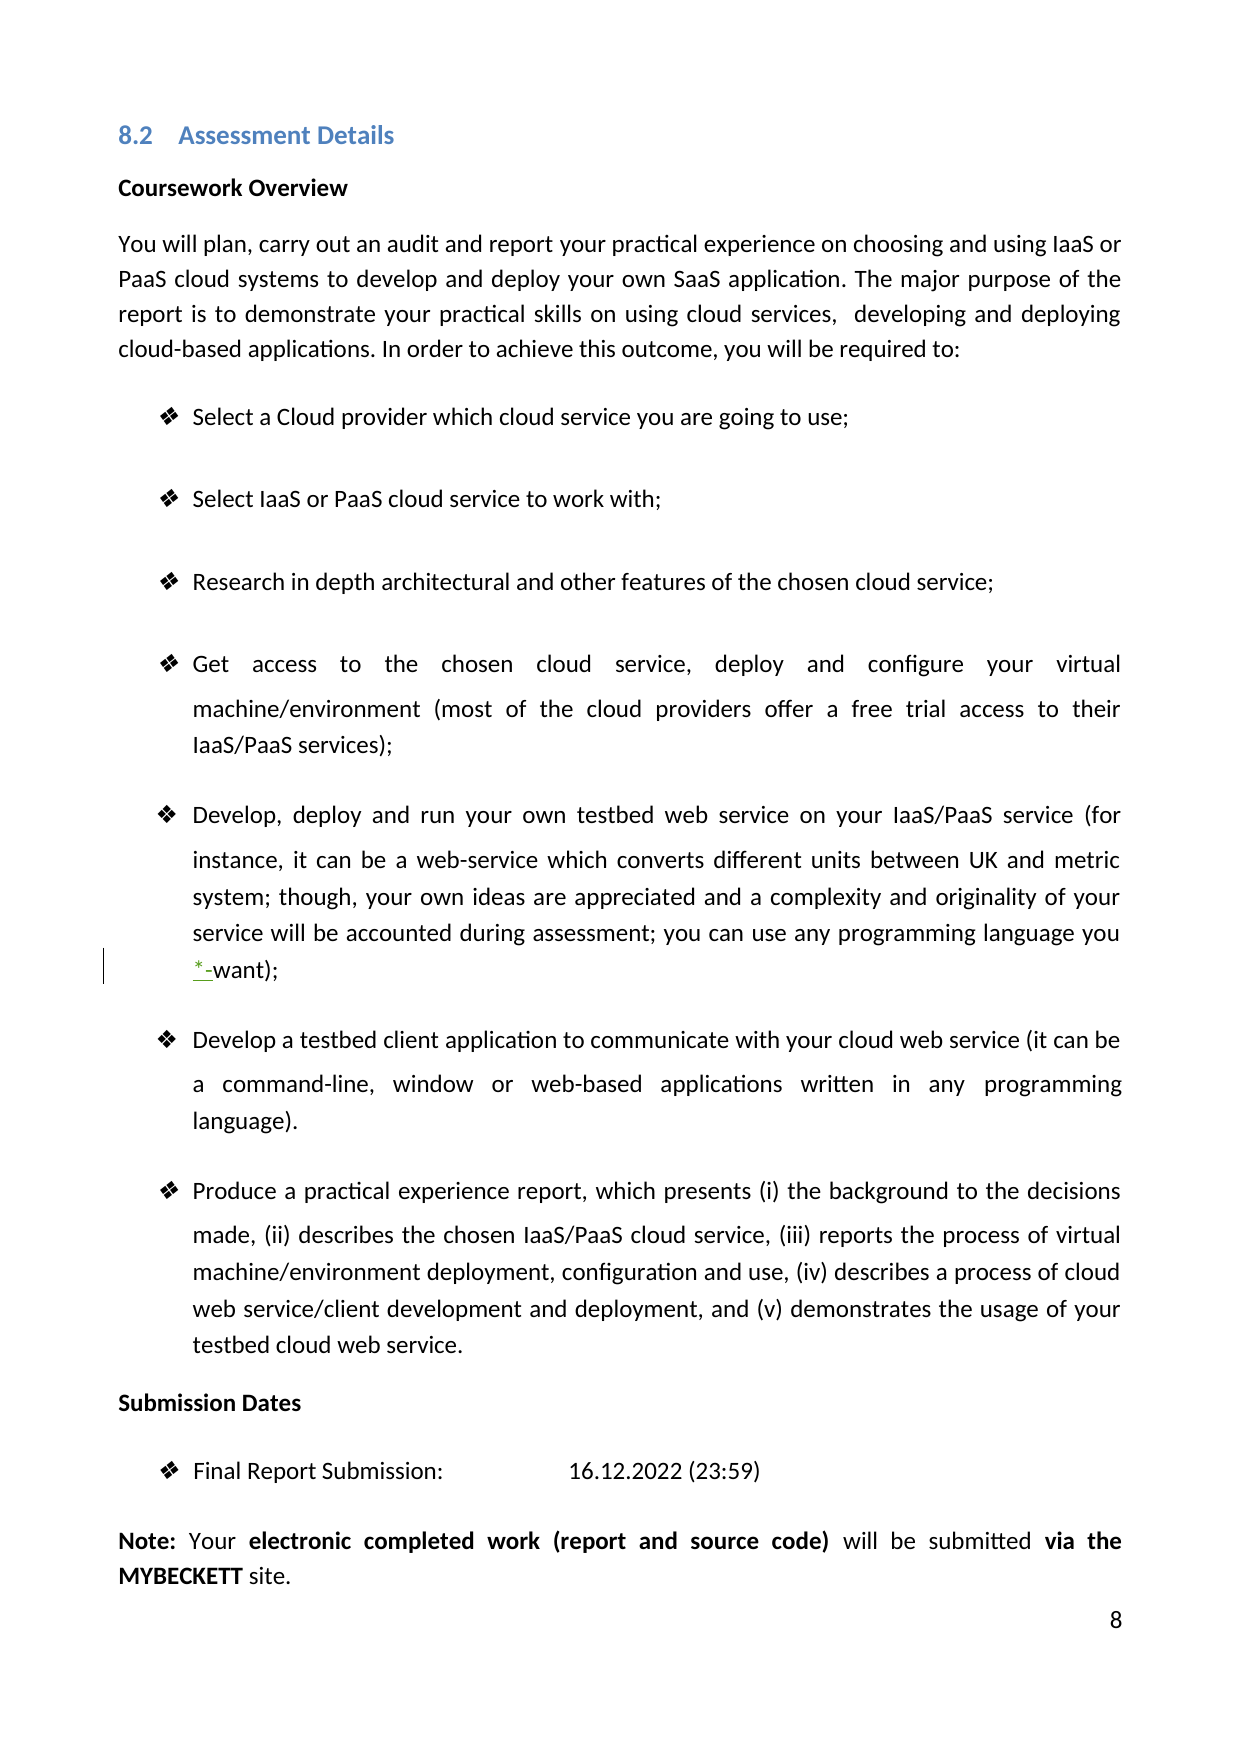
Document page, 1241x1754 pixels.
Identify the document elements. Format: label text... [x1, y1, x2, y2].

text Coursework Overview [118, 172, 1122, 202]
text Submission Dates [118, 1387, 1122, 1417]
text You will plan, carry out an audit and report your practical experience on choosing and using IaaS or PaaS cloud systems to develop and deploy your own SaaS application. The major purpose of the report is to demonstrate your practical skills on using cloud services, developing and deploying cloud-based applications. In order to achieve this outcome, you will be required to: [118, 228, 1122, 363]
list Get access to the chosen cloud service, deploy and configure your virtual machine/environment (most of the cloud providers offer a free trial access to their IaaS/PaaS services); [155, 636, 1122, 760]
list Select a Cloud provider which cloud service you are going to use; [155, 389, 1122, 440]
subtitle Assessment Details [118, 118, 1122, 151]
list Research in depth architectural and other features of the chosen cloud service; [155, 553, 1122, 604]
list Develop, deploy and run your own testbed web service on your IaaS/PaaS service (for instance, it can be a web-service which converts different units between UK and metric system; though, your own ideas are appreciated and a complexity and originality of your service will be accounted during assessment; you can use any programming language you want); [155, 787, 1122, 984]
list Develop a testbed client application to communicate with your cloud web service (it can be a command-line, window or web-based applications written in any programming language). [155, 1011, 1122, 1136]
list Final Report Submission: 16.12.2022 (23:59) [156, 1443, 1122, 1494]
text Note: Your electronic completed work (report and source code) will be submitted via the MYBECKETT site. [118, 1525, 1122, 1590]
list Select IaaS or PaaS cloud service to work with; [155, 471, 1122, 522]
list Produce a practical experience report, which presents (i) the background to the decisions made, (ii) describes the chosen IaaS/PaaS cloud service, (iii) reports the process of virtual machine/environment deployment, configuration and use, (iv) describes a process of cloud web service/client development and deployment, and (v) demonstrates the usage of your testbed cloud web service. [155, 1162, 1122, 1360]
